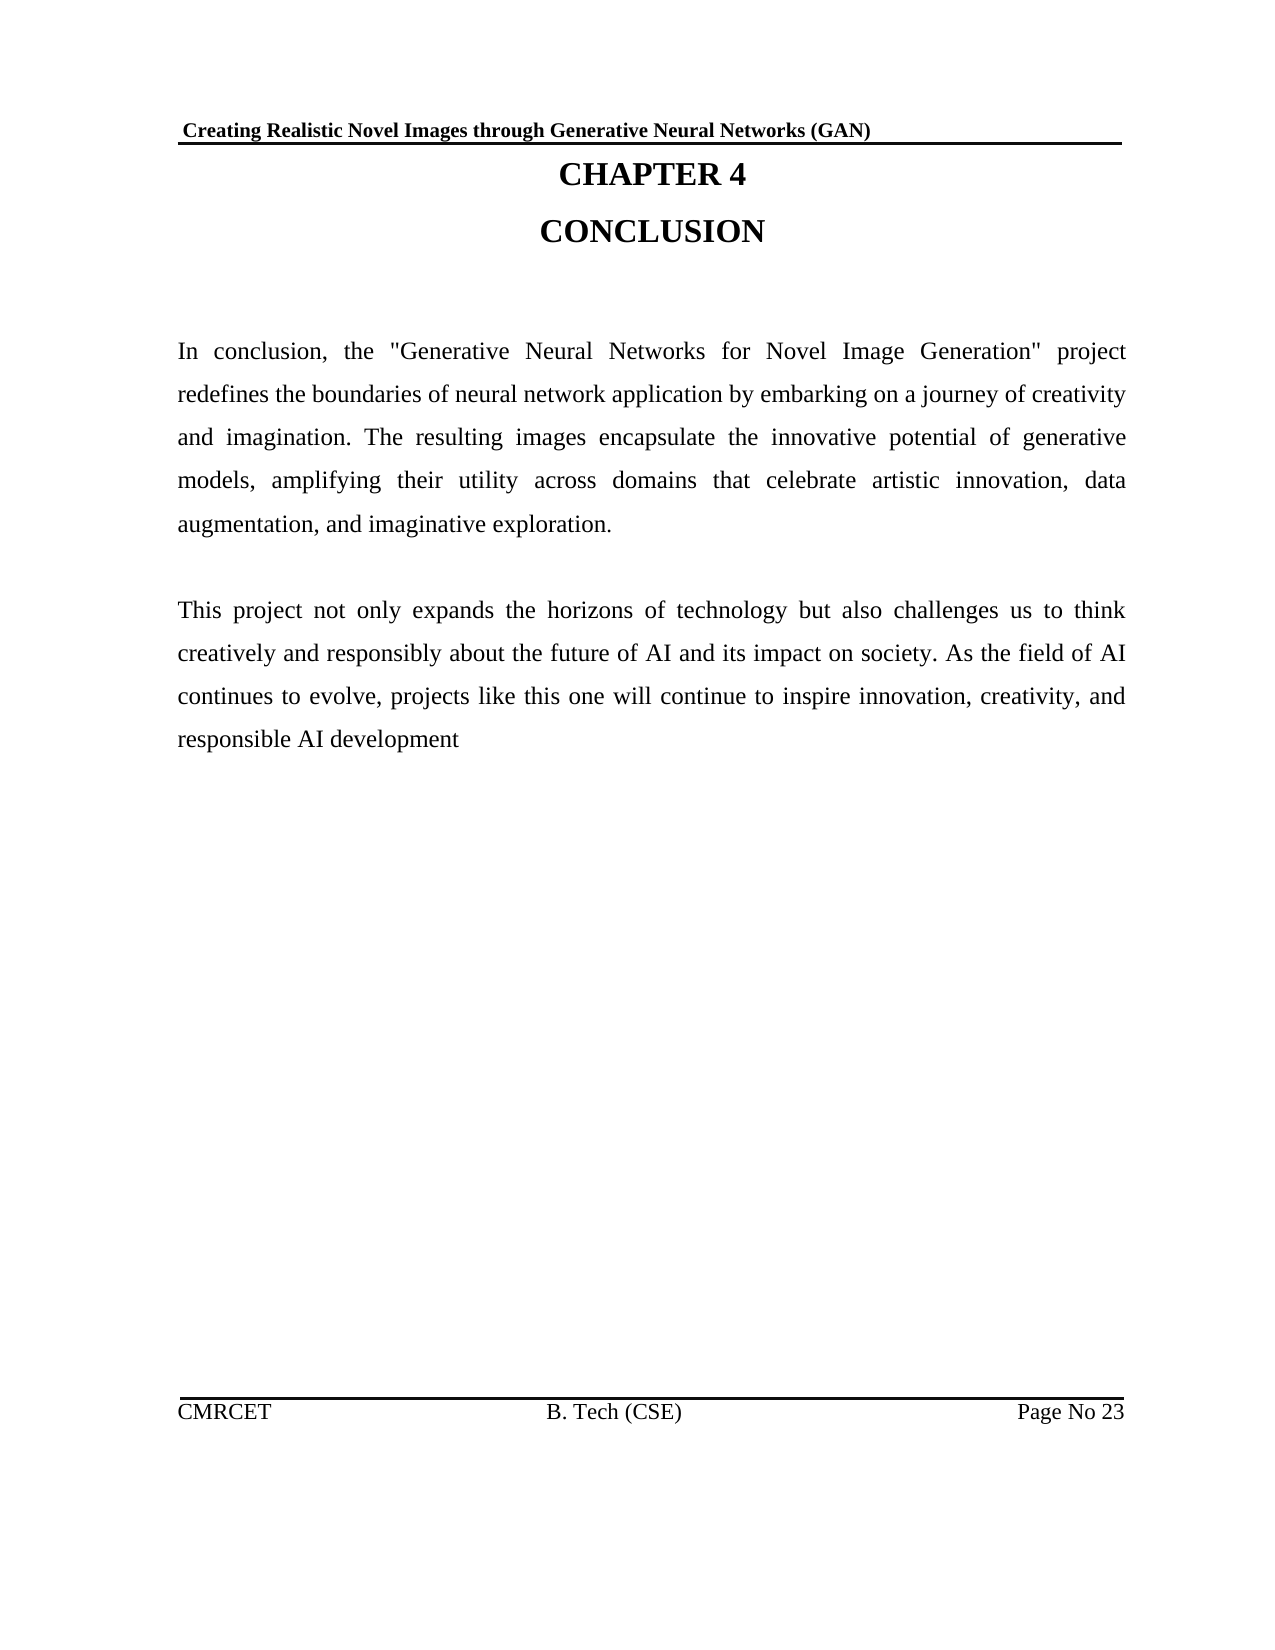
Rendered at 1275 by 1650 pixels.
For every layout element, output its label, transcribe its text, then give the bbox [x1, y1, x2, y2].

text CHAPTER 4 [177, 154, 1127, 192]
text CONCLUSION [177, 212, 1127, 250]
text Creating Realistic Novel Images through Generative Neural Networks (GAN) [177, 118, 1127, 142]
text CMRCET B. Tech (CSE) Page No 23 [177, 1398, 1127, 1424]
text In conclusion, the "Generative Neural Networks for Novel Image Generation" project redefines the boundaries of neural network application by embarking on a journey of creativity and imagination. The resulting images encapsulate the innovative potential of generative models, amplifying their utility across domains that celebrate artistic innovation, data augmentation, and imaginative exploration. [177, 336, 1127, 537]
text This project not only expands the horizons of technology but also challenges us to think creatively and responsibly about the future of AI and its impact on society. As the field of AI continues to evolve, projects like this one will continue to inspire innovation, creativity, and responsible AI development [177, 595, 1127, 753]
